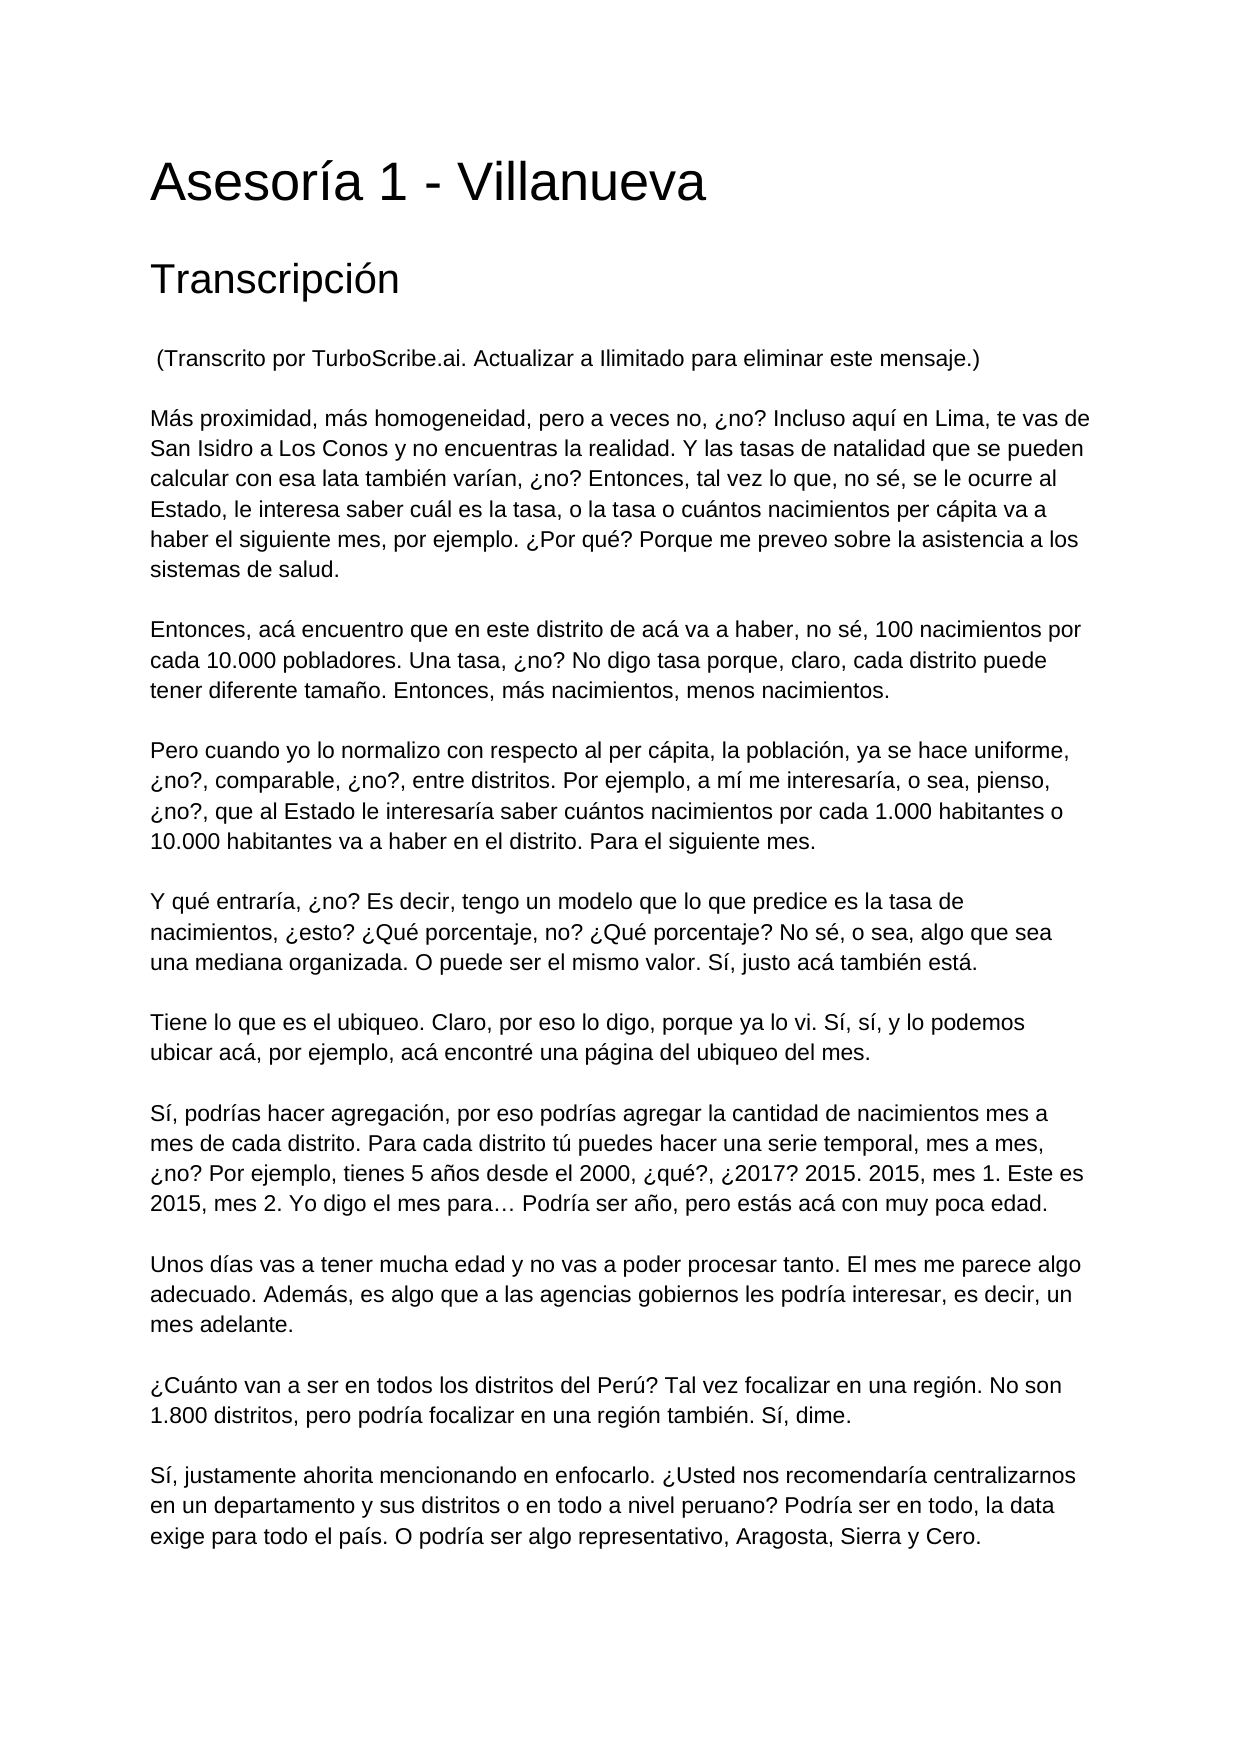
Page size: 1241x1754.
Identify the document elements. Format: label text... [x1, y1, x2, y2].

text (Transcrito por TurboScribe.ai. Actualizar a Ilimitado para eliminar este mensaje.) [150, 344, 1090, 371]
text Sí, justamente ahorita mencionando en enfocarlo. ¿Usted nos recomendaría centralizarnos en un departamento y sus distritos o en todo a nivel peruano? Podría ser en todo, la data exige para todo el país. O podría ser algo representativo, Aragosta, Sierra y Cero. [150, 1462, 1090, 1549]
text Pero cuando yo lo normalizo con respecto al per cápita, la población, ya se hace uniforme, ¿no?, comparable, ¿no?, entre distritos. Por ejemplo, a mí me interesaría, o sea, pienso, ¿no?, que al Estado le interesaría saber cuántos nacimientos por cada 1.000 habitantes o 10.000 habitantes va a haber en el distrito. Para el siguiente mes. [150, 737, 1090, 854]
text Tiene lo que es el ubiqueo. Claro, por eso lo digo, porque ya lo vi. Sí, sí, y lo podemos ubicar acá, por ejemplo, acá encontré una página del ubiqueo del mes. [150, 1009, 1090, 1066]
title Asesoría 1 - Villanueva [150, 150, 1090, 212]
text Más proximidad, más homogeneidad, pero a veces no, ¿no? Incluso aquí en Lima, te vas de San Isidro a Los Conos y no encuentras la realidad. Y las tasas de natalidad que se pueden calcular con esa lata también varían, ¿no? Entonces, tal vez lo que, no sé, se le ocurre al Estado, le interesa saber cuál es la tasa, o la tasa o cuántos nacimientos per cápita va a haber el siguiente mes, por ejemplo. ¿Por qué? Porque me preveo sobre la asistencia a los sistemas de salud. [150, 405, 1090, 582]
text ¿Cuánto van a ser en todos los distritos del Perú? Tal vez focalizar en una región. No son 1.800 distritos, pero podría focalizar en una región también. Sí, dime. [150, 1372, 1090, 1428]
text Entonces, acá encuentro que en este distrito de acá va a haber, no sé, 100 nacimientos por cada 10.000 pobladores. Una tasa, ¿no? No digo tasa porque, claro, cada distrito puede tener diferente tamaño. Entonces, más nacimientos, menos nacimientos. [150, 616, 1090, 703]
subtitle Transcripción [150, 254, 1090, 302]
text Y qué entraría, ¿no? Es decir, tengo un modelo que lo que predice es la tasa de nacimientos, ¿esto? ¿Qué porcentaje, no? ¿Qué porcentaje? No sé, o sea, algo que sea una mediana organizada. O puede ser el mismo valor. Sí, justo acá también está. [150, 888, 1090, 975]
text Unos días vas a tener mucha edad y no vas a poder procesar tanto. El mes me parece algo adecuado. Además, es algo que a las agencias gobiernos les podría interesar, es decir, un mes adelante. [150, 1251, 1090, 1338]
text Sí, podrías hacer agregación, por eso podrías agregar la cantidad de nacimientos mes a mes de cada distrito. Para cada distrito tú puedes hacer una serie temporal, mes a mes, ¿no? Por ejemplo, tienes 5 años desde el 2000, ¿qué?, ¿2017? 2015. 2015, mes 1. Este es 2015, mes 2. Yo digo el mes para… Podría ser año, pero estás acá con muy poca edad. [150, 1100, 1090, 1217]
